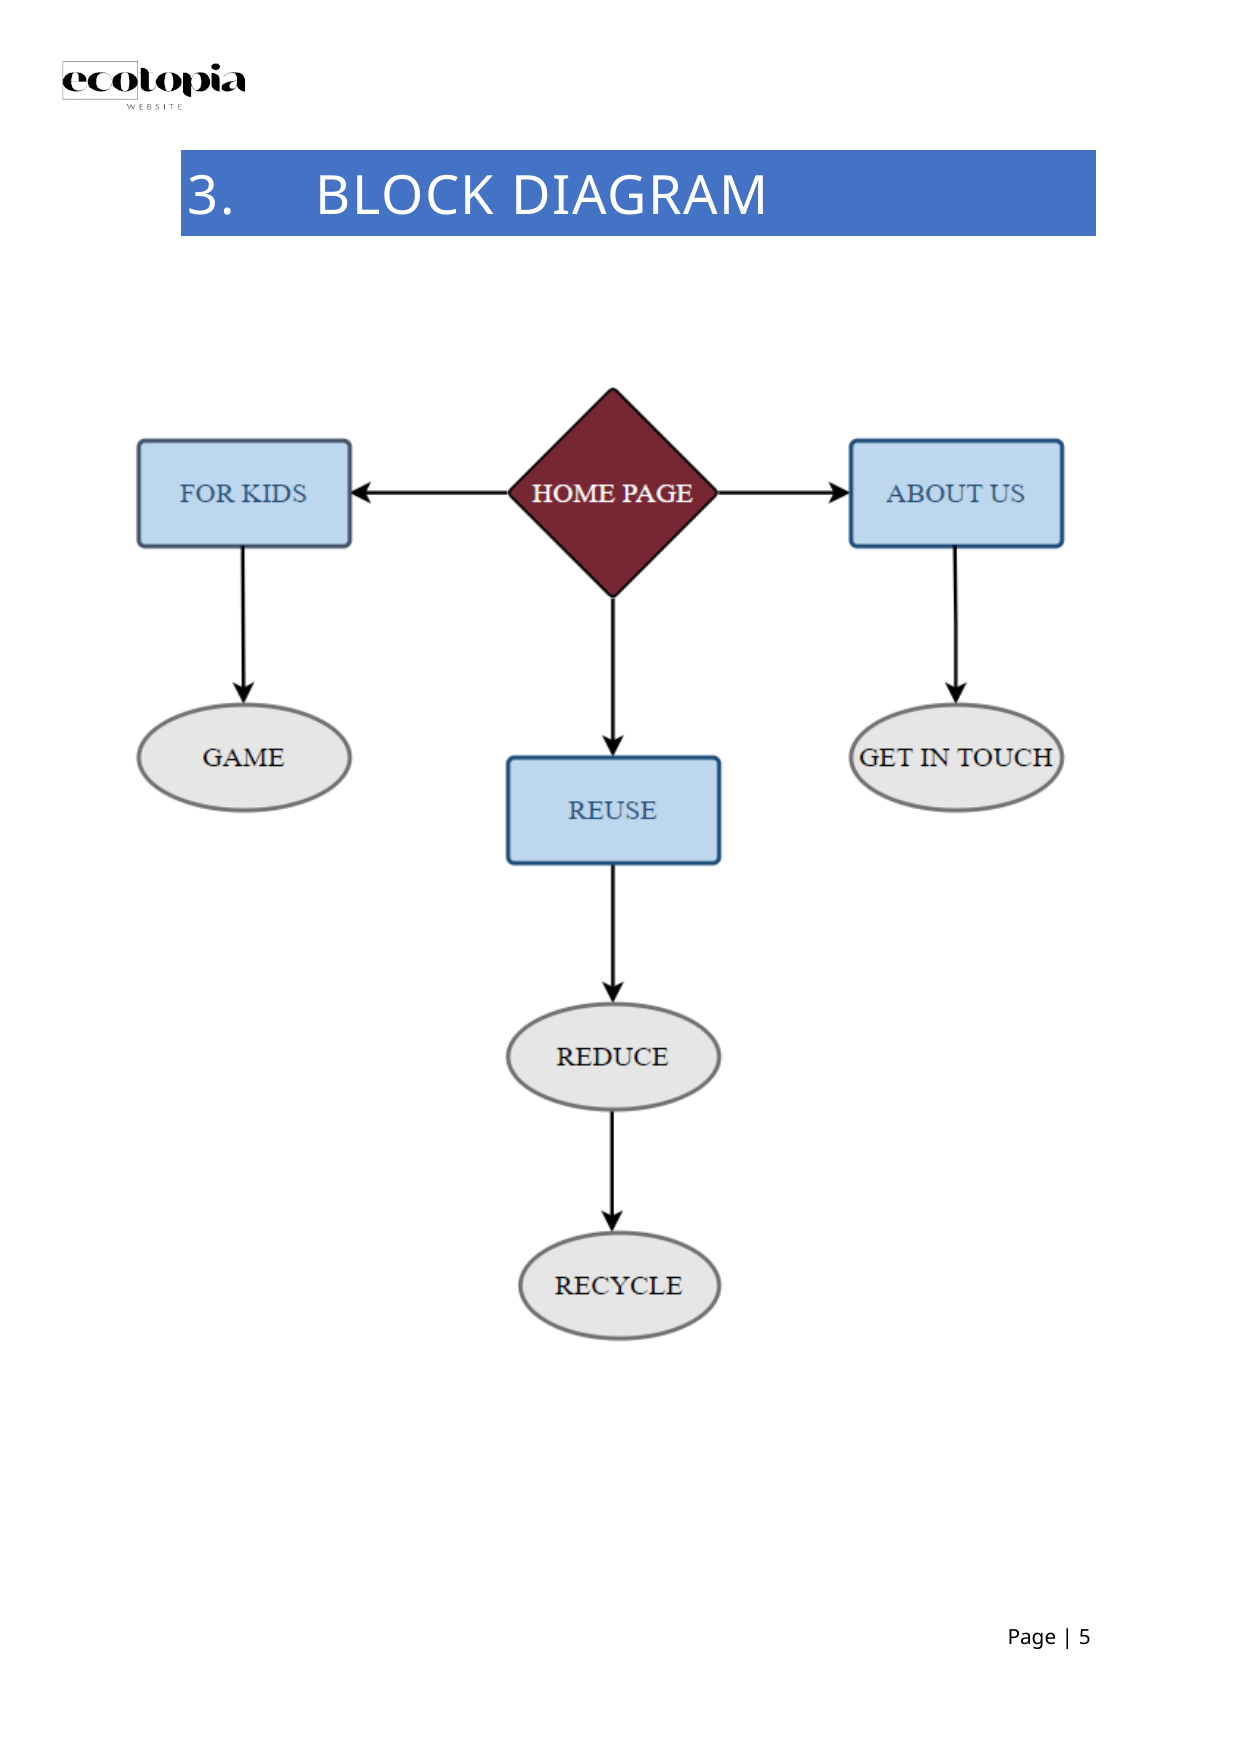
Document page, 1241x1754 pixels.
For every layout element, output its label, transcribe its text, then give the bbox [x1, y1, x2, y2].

picture [41, 297, 1208, 1404]
picture [0, 0, 308, 197]
subtitle BLOCK DIAGRAM [188, 156, 1090, 230]
